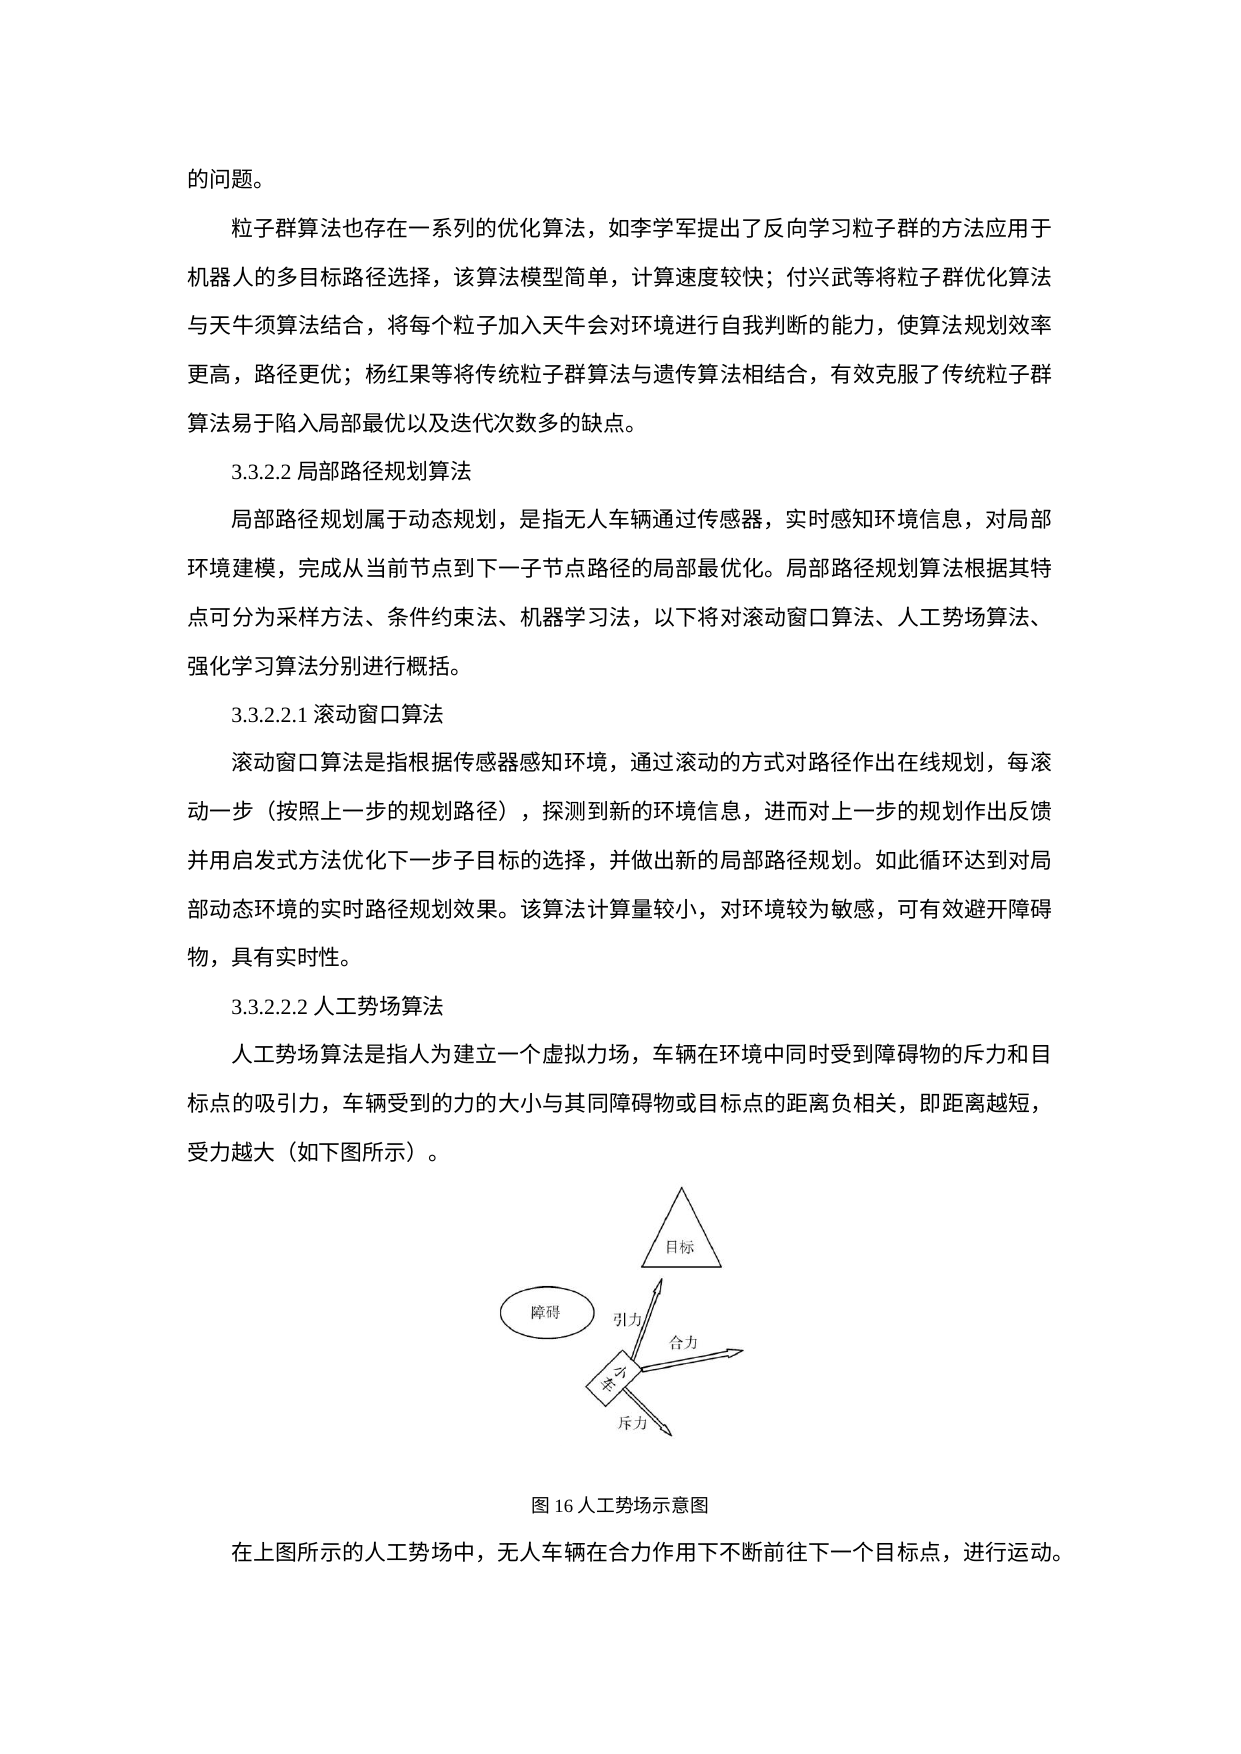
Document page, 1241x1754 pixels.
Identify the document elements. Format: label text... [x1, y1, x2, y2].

text 3.3.2.2 局部路径规划算法 [187, 454, 1053, 486]
text 局部路径规划属于动态规划，是指无人车辆通过传感器，实时感知环境信息，对局部环境建模，完成从当前节点到下一子节点路径的局部最优化。局部路径规划算法根据其特点可分为采样方法、条件约束法、机器学习法，以下将对滚动窗口算法、人工势场算法、强化学习算法分别进行概括。 [187, 502, 1053, 681]
picture [494, 1182, 746, 1446]
text 3.3.2.2.2 人工势场算法 [187, 988, 1053, 1021]
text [187, 162, 1053, 194]
text 图16 人工势场示意图 [187, 1488, 1053, 1521]
text 3.3.2.2.1 滚动窗口算法 [187, 697, 1053, 729]
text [187, 1534, 1053, 1567]
text 粒子群算法也存在一系列的优化算法，如李学军提出了反向学习粒子群的方法应用于机器人的多目标路径选择，该算法模型简单，计算速度较快；付兴武等将粒子群优化算法与天牛须算法结合，将每个粒子加入天牛会对环境进行自我判断的能力，使算法规划效率更高，路径更优；杨红果等将传统粒子群算法与遗传算法相结合，有效克服了传统粒子群算法易于陷入局部最优以及迭代次数多的缺点。 [187, 210, 1053, 438]
text 人工势场算法是指人为建立一个虚拟力场，车辆在环境中同时受到障碍物的斥力和目标点的吸引力，车辆受到的力的大小与其同障碍物或目标点的距离负相关，即距离越短，受力越大（如下图所示）。 [187, 1037, 1053, 1167]
text 滚动窗口算法是指根据传感器感知环境，通过滚动的方式对路径作出在线规划，每滚动一步（按照上一步的规划路径），探测到新的环境信息，进而对上一步的规划作出反馈并用启发式方法优化下一步子目标的选择，并做出新的局部路径规划。如此循环达到对局部动态环境的实时路径规划效果。该算法计算量较小，对环境较为敏感，可有效避开障碍物，具有实时性。 [187, 745, 1053, 972]
